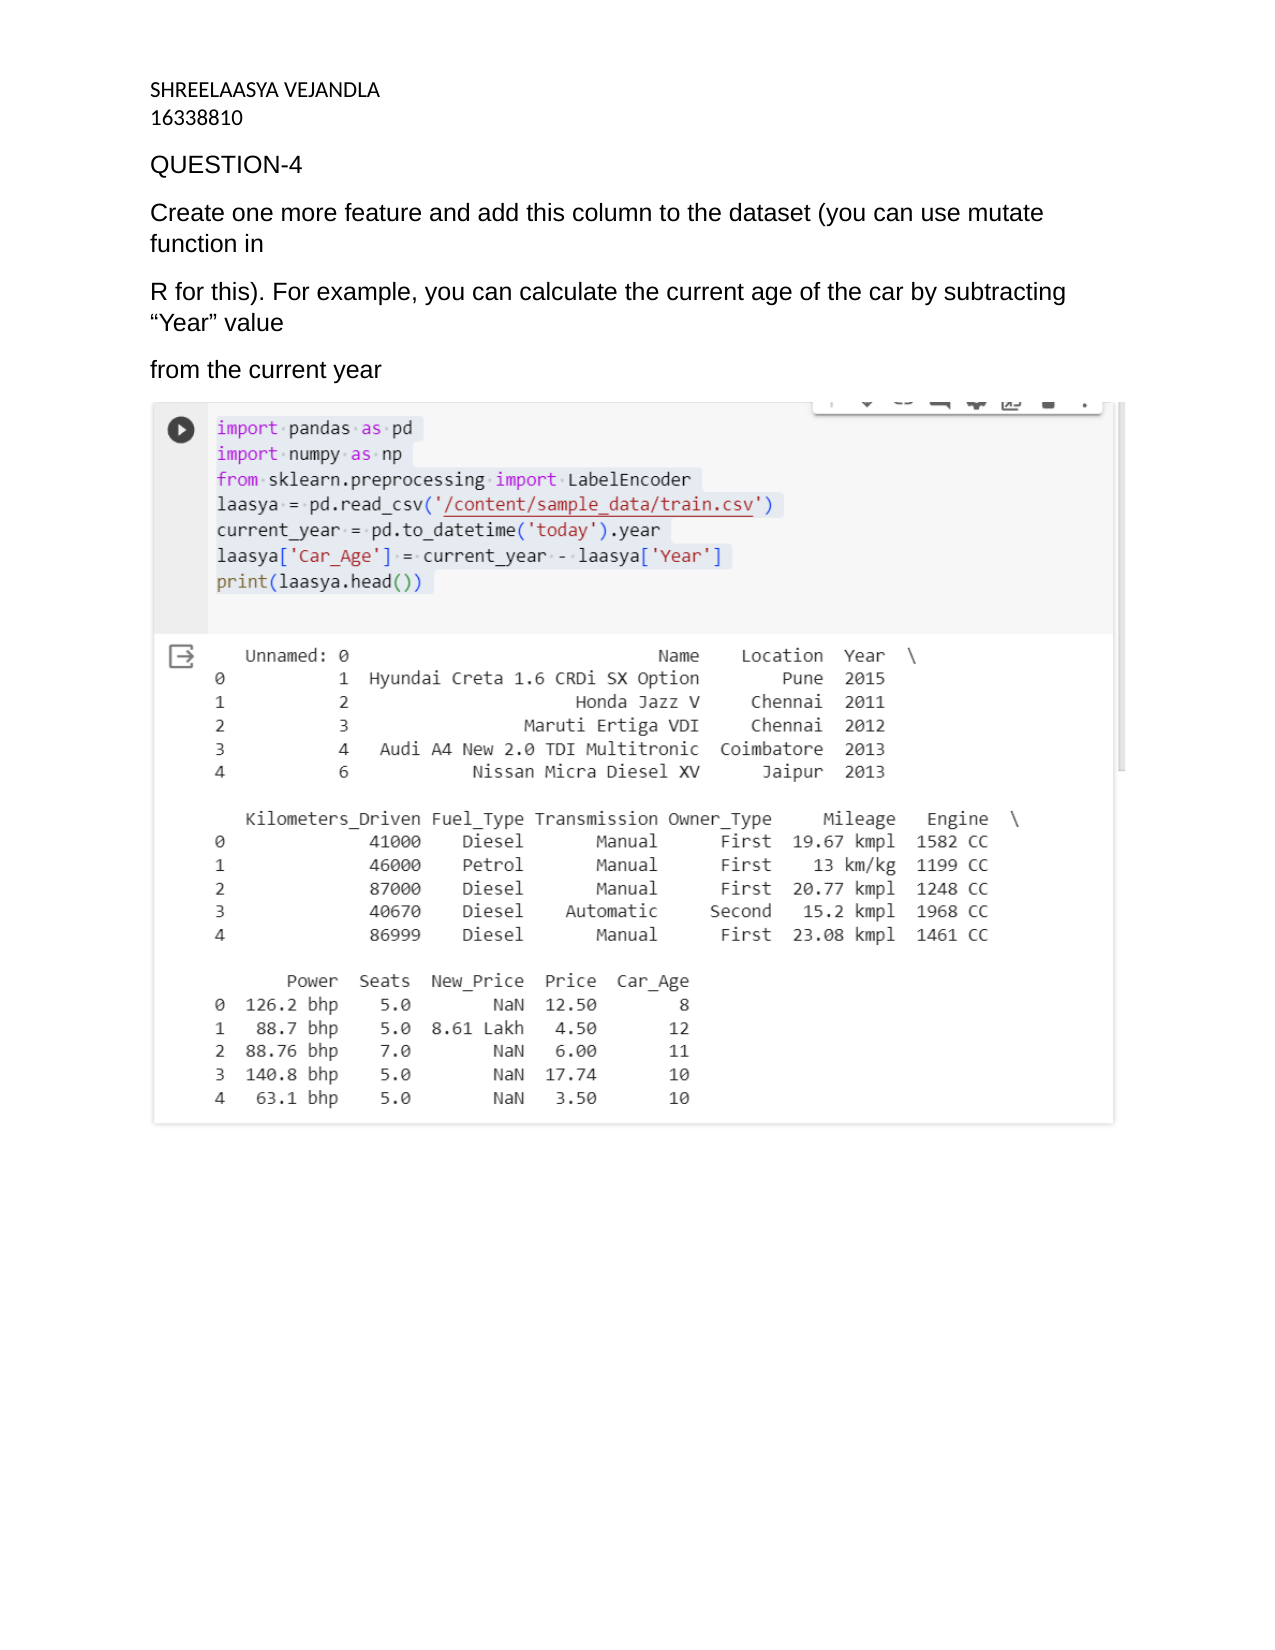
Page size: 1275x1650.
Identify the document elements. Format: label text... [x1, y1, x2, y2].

text Create one more feature and add this column to the dataset (you can use mutate function in [150, 198, 1125, 257]
text from the current year [150, 355, 1125, 384]
picture [150, 402, 1125, 1148]
text QUESTION-4 [150, 150, 1125, 179]
text R for this). For example, you can calculate the current age of the car by subtracting “Year” value [150, 276, 1125, 336]
